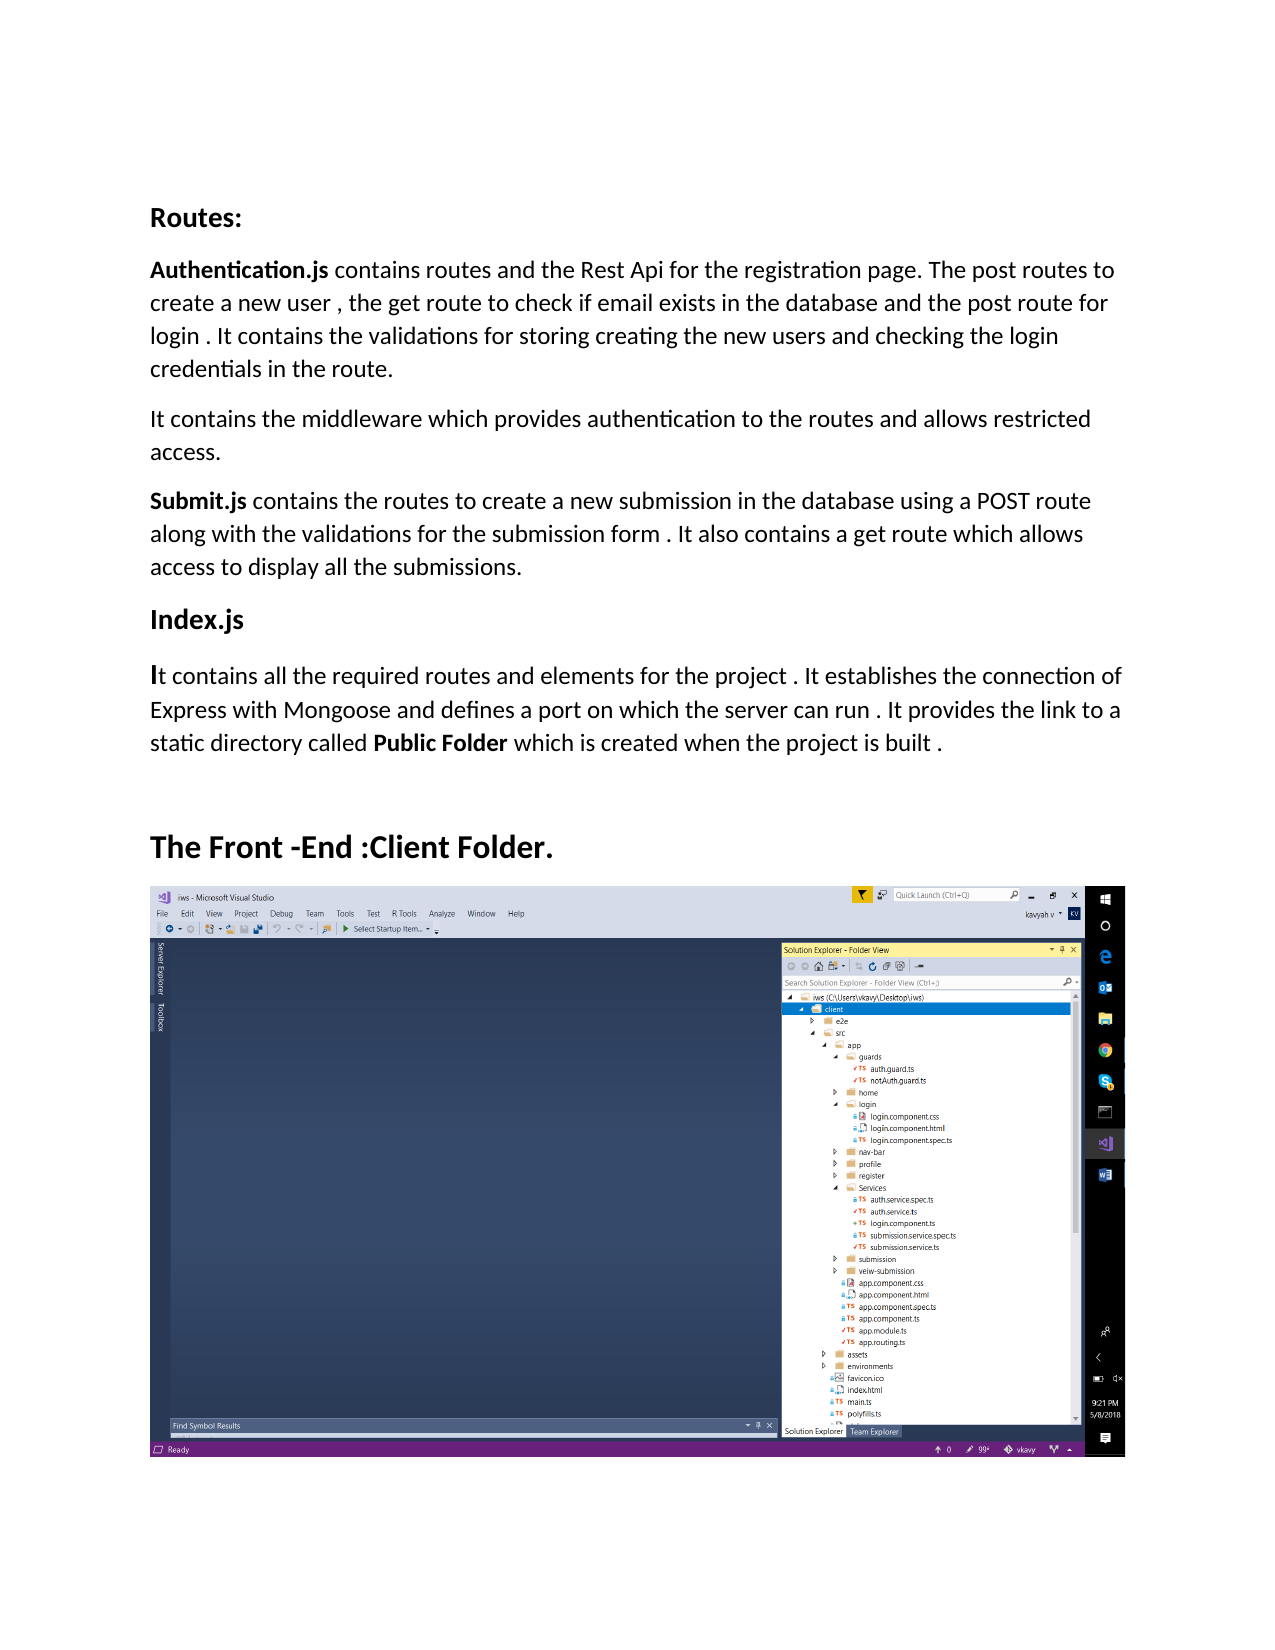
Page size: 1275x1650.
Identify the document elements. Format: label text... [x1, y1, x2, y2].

text Authentication.js contains routes and the Rest Api for the registration page. The post routes to create a new user , the get route to check if email exists in the database and the post route for login . It contains the validations for storing creating the new users and checking the login credentials in the route. [150, 255, 1125, 384]
text The Front -End :Client Folder. [150, 826, 1125, 867]
picture [150, 886, 1125, 1457]
text It contains the middleware which provides authentication to the routes and allows restricted access. [150, 403, 1125, 466]
text It contains all the required routes and elements for the project . It establishes the connection of Express with Mongoose and defines a port on which the server can run . It provides the link to a static directory called Public Folder which is created when the project is built . [150, 656, 1125, 757]
text Routes: [150, 199, 1125, 235]
text Submit.js contains the routes to create a new submission in the database using a POST route along with the validations for the submission form . It also contains a get route which allows access to display all the submissions. [150, 486, 1125, 582]
text Index.js [150, 601, 1125, 637]
